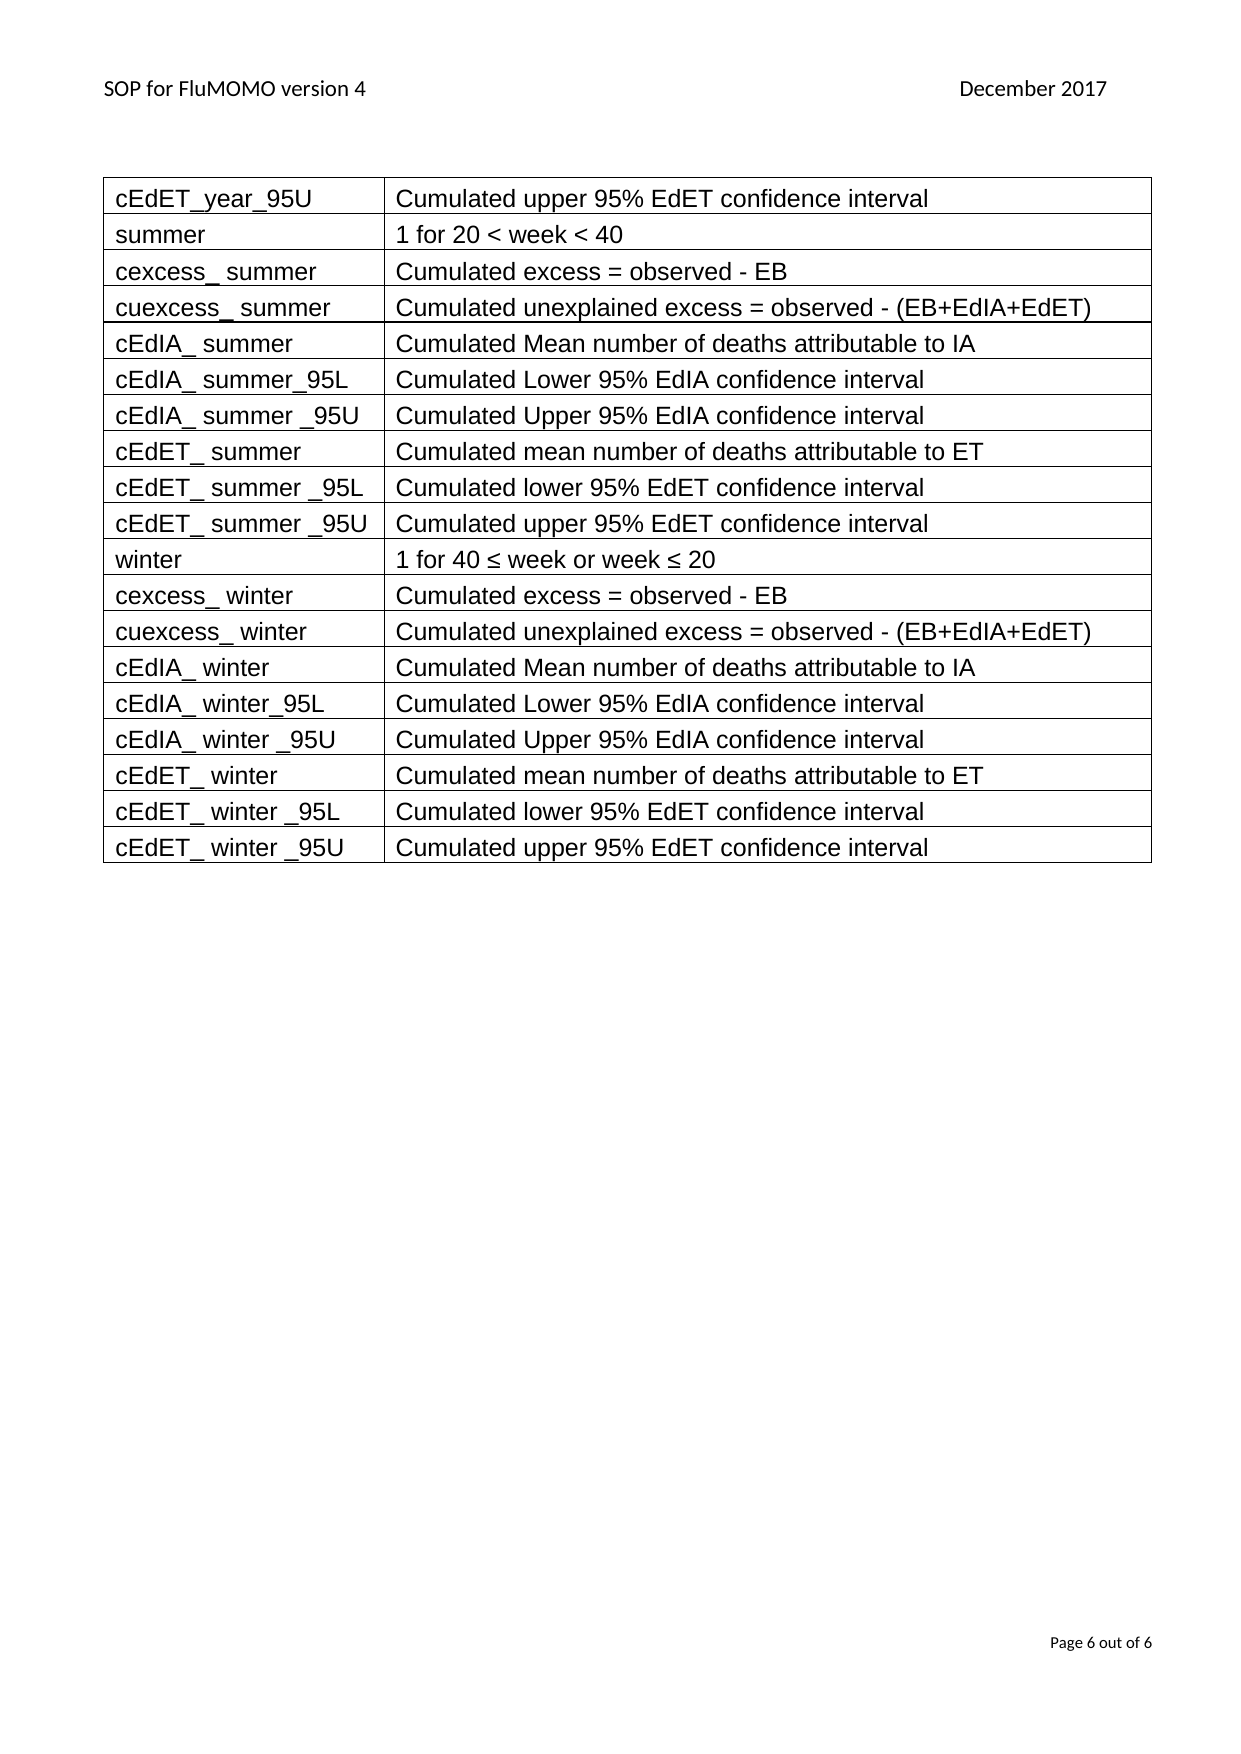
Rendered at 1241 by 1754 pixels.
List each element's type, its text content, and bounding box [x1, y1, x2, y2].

table_cell cEdET_ winter [104, 755, 384, 790]
table_cell Cumulated upper 95% EdET confidence interval [385, 827, 1151, 862]
table_cell Cumulated Mean number of deaths attributable to IA [385, 323, 1151, 357]
table_cell cEdIA_ winter [104, 647, 384, 682]
table_cell Cumulated excess = observed - EB [385, 250, 1151, 285]
table_cell summer [104, 214, 384, 249]
table_cell Cumulated mean number of deaths attributable to ET [385, 755, 1151, 790]
table_cell cEdIA_ summer [104, 323, 384, 357]
table_cell Cumulated lower 95% EdET confidence interval [385, 467, 1151, 502]
table_cell cEdET_year_95U [104, 178, 384, 213]
table_cell cuexcess_ summer [104, 286, 384, 321]
table_cell cexcess_ summer [104, 250, 384, 285]
table_cell Cumulated Mean number of deaths attributable to IA [385, 647, 1151, 682]
table_cell 1 for 20 < week < 40 [385, 214, 1151, 249]
table_cell Cumulated upper 95% EdET confidence interval [385, 178, 1151, 213]
table_cell Cumulated Upper 95% EdIA confidence interval [385, 719, 1151, 754]
table_cell Cumulated excess = observed - EB [385, 575, 1151, 610]
table_cell cuexcess_ winter [104, 611, 384, 646]
table_cell cexcess_ winter [104, 575, 384, 610]
table_cell Cumulated upper 95% EdET confidence interval [385, 503, 1151, 538]
table_cell Cumulated Lower 95% EdIA confidence interval [385, 683, 1151, 718]
table_cell cEdIA_ winter_95L [104, 683, 384, 718]
table_cell Cumulated unexplained excess = observed - (EB+EdIA+EdET) [385, 286, 1151, 321]
table_cell Cumulated mean number of deaths attributable to ET [385, 431, 1151, 466]
table_cell cEdET_ summer _95L [104, 467, 384, 502]
table_cell Cumulated unexplained excess = observed - (EB+EdIA+EdET) [385, 611, 1151, 646]
table_cell cEdET_ winter _95U [104, 827, 384, 862]
table_cell cEdIA_ summer_95L [104, 359, 384, 393]
table_cell cEdET_ summer [104, 431, 384, 466]
table_cell 1 for 40 ≤ week or week ≤ 20 [385, 539, 1151, 574]
table_cell cEdET_ summer _95U [104, 503, 384, 538]
table_cell winter [104, 539, 384, 574]
table_cell cEdET_ winter _95L [104, 791, 384, 826]
table_cell cEdIA_ winter _95U [104, 719, 384, 754]
table_cell cEdIA_ summer _95U [104, 395, 384, 429]
table_cell Cumulated lower 95% EdET confidence interval [385, 791, 1151, 826]
table_cell Cumulated Upper 95% EdIA confidence interval [385, 395, 1151, 429]
table_cell Cumulated Lower 95% EdIA confidence interval [385, 359, 1151, 393]
